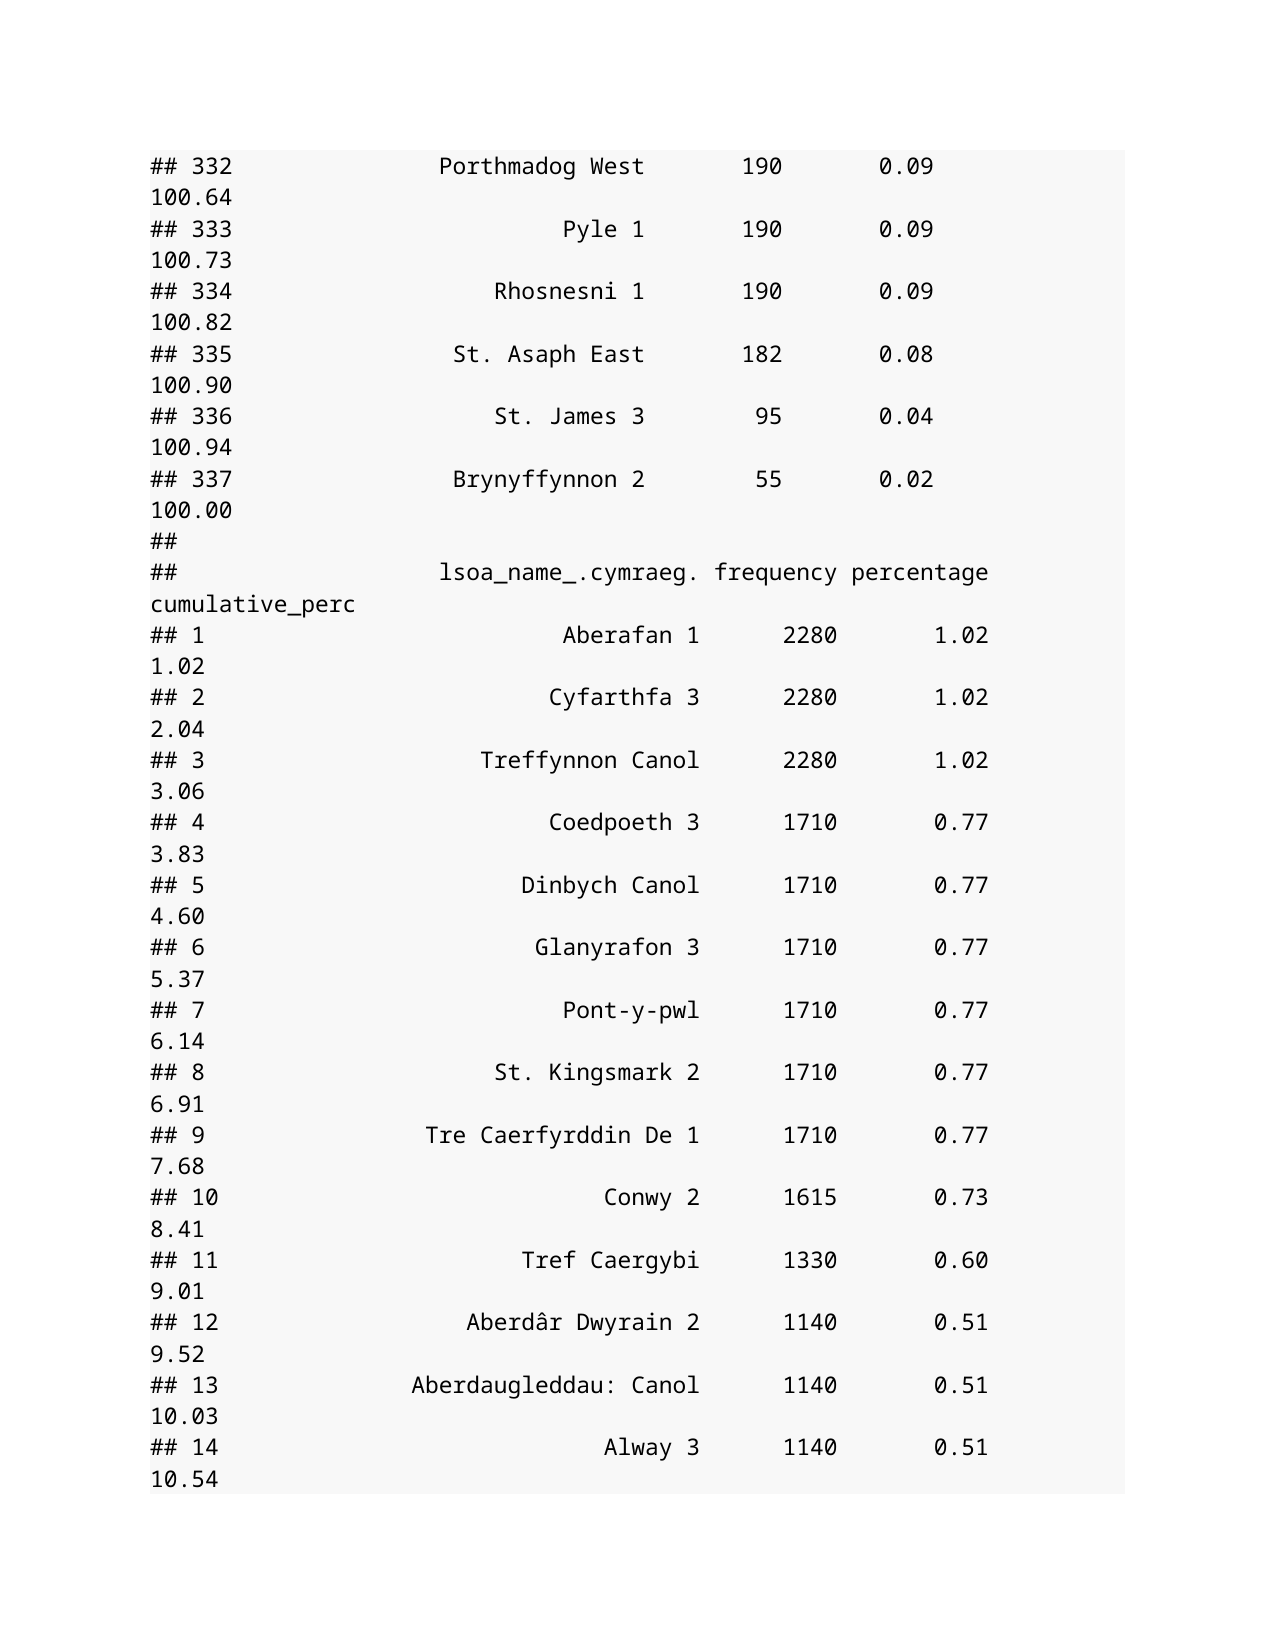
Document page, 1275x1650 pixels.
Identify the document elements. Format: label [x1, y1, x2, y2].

text [150, 150, 1125, 1494]
